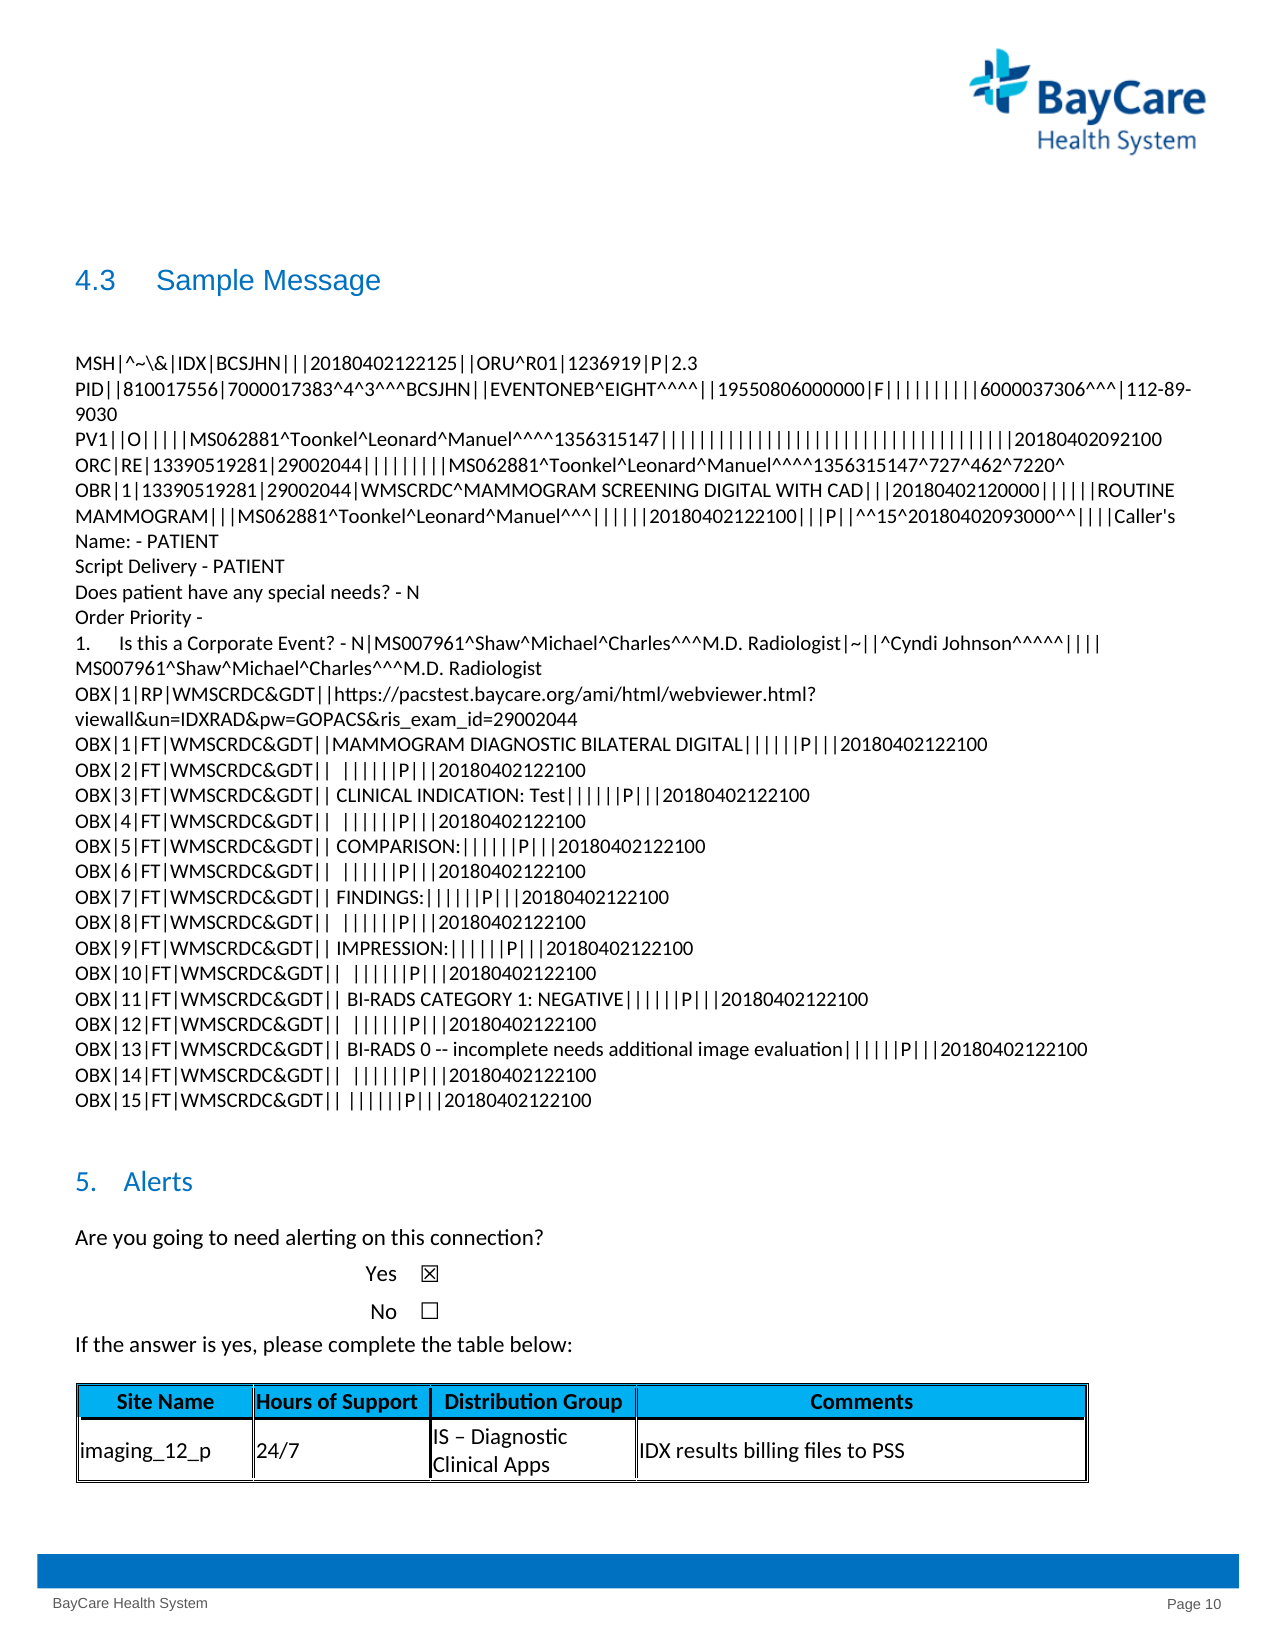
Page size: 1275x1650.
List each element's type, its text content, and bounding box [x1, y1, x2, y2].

text Script Delivery - PATIENT [75, 554, 1200, 579]
text OBX|10|FT|WMSCRDC&GDT|| ||||||P|||20180402122100 [75, 960, 1200, 986]
text PV1||O|||||MS062881^Toonkel^Leonard^Manuel^^^^1356315147|||||||||||||||||||||||||||||||||||||20180402092100 [75, 427, 1200, 452]
table_header Distribution Group [430, 1386, 637, 1417]
text OBX|4|FT|WMSCRDC&GDT|| ||||||P|||20180402122100 [75, 808, 1200, 833]
text OBX|14|FT|WMSCRDC&GDT|| ||||||P|||20180402122100 [75, 1062, 1200, 1087]
text MSH|^~\&|IDX|BCSJHN|||20180402122125||ORU^R01|1236919|P|2.3 [75, 350, 1200, 376]
text OBX|8|FT|WMSCRDC&GDT|| ||||||P|||20180402122100 [75, 909, 1200, 935]
text OBX|13|FT|WMSCRDC&GDT|| BI-RADS 0 -- incomplete needs additional image evaluation||||||P|||20180402122100 [75, 1037, 1200, 1062]
text OBX|9|FT|WMSCRDC&GDT|| IMPRESSION:||||||P|||20180402122100 [75, 935, 1200, 960]
table_cell imaging_12_p [79, 1417, 253, 1479]
text OBX|6|FT|WMSCRDC&GDT|| ||||||P|||20180402122100 [75, 859, 1200, 884]
text OBX|15|FT|WMSCRDC&GDT|| ||||||P|||20180402122100 [75, 1087, 1200, 1113]
subtitle 5. Alerts [75, 1163, 1200, 1198]
text OBX|11|FT|WMSCRDC&GDT|| BI-RADS CATEGORY 1: NEGATIVE||||||P|||20180402122100 [75, 986, 1200, 1011]
subtitle 4.3 Sample Message [75, 263, 1200, 297]
text PID||810017556|7000017383^4^3^^^BCSJHN||EVENTONEB^EIGHT^^^^||19550806000000|F||||||||||6000037306^^^|112-89-9030 [75, 376, 1200, 427]
text OBX|5|FT|WMSCRDC&GDT|| COMPARISON:||||||P|||20180402122100 [75, 833, 1200, 859]
text OBX|7|FT|WMSCRDC&GDT|| FINDINGS:||||||P|||20180402122100 [75, 884, 1200, 909]
text Order Priority - [75, 604, 1200, 630]
table_cell IS – Diagnostic Clinical Apps [430, 1420, 637, 1479]
text OBX|1|FT|WMSCRDC&GDT||MAMMOGRAM DIAGNOSTIC BILATERAL DIGITAL||||||P|||20180402122100 [75, 732, 1200, 757]
text ORC|RE|13390519281|29002044|||||||||MS062881^Toonkel^Leonard^Manuel^^^^1356315147^727^462^7220^ [75, 452, 1200, 477]
table_header Comments [637, 1386, 1085, 1417]
table_header Yes [75, 1258, 408, 1295]
text OBX|12|FT|WMSCRDC&GDT|| ||||||P|||20180402122100 [75, 1011, 1200, 1037]
text OBX|2|FT|WMSCRDC&GDT|| ||||||P|||20180402122100 [75, 757, 1200, 782]
text OBX|3|FT|WMSCRDC&GDT|| CLINICAL INDICATION: Test||||||P|||20180402122100 [75, 782, 1200, 808]
text Are you going to need alerting on this connection? [75, 1223, 1200, 1251]
table_header Site Name [79, 1386, 253, 1417]
text Does patient have any special needs? - N [75, 579, 1200, 604]
text If the answer is yes, please complete the table below: [75, 1333, 1200, 1358]
table_header Hours of Support [254, 1386, 430, 1417]
table_cell No [75, 1295, 408, 1333]
table_cell 24/7 [254, 1420, 430, 1479]
text 1. Is this a Corporate Event? - N|MS007961^Shaw^Michael^Charles^^^M.D. Radiologist|~||^Cyndi Johnson^^^^^||||MS007961^Shaw^Michael^Charles^^^M.D. Radiologist [75, 630, 1200, 681]
text OBR|1|13390519281|29002044|WMSCRDC^MAMMOGRAM SCREENING DIGITAL WITH CAD|||20180402120000||||||ROUTINE MAMMOGRAM|||MS062881^Toonkel^Leonard^Manuel^^^||||||20180402122100|||P||^^15^20180402093000^^||||Caller's Name: - PATIENT [75, 477, 1200, 554]
text OBX|1|RP|WMSCRDC&GDT||https://pacstest.baycare.org/ami/html/webviewer.html?viewall&un=IDXRAD&pw=GOPACS&ris_exam_id=29002044 [75, 681, 1200, 732]
table_cell IDX results billing files to PSS [637, 1417, 1085, 1479]
picture [951, 37, 1233, 168]
